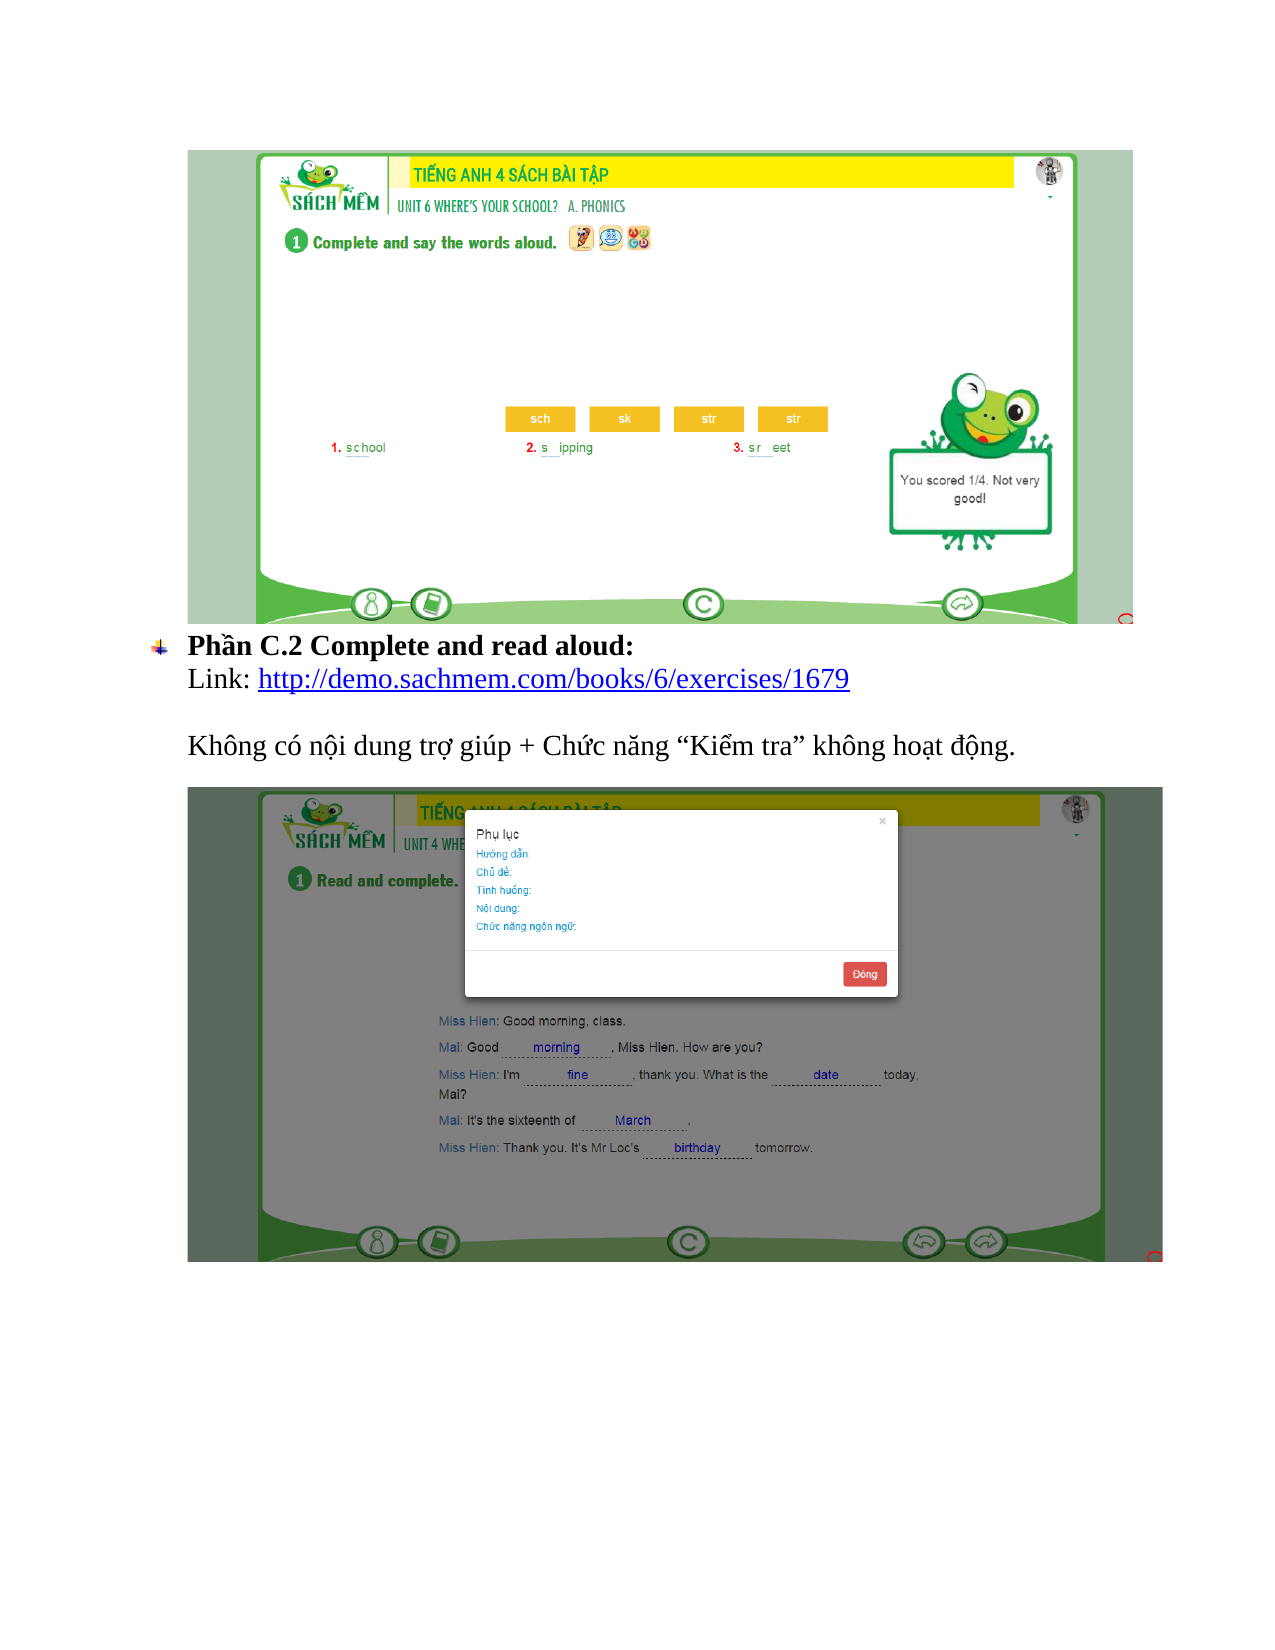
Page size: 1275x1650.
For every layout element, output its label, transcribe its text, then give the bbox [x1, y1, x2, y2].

text Không có nội dung trợ giúp + Chức năng “Kiểm tra” không hoạt động. [150, 728, 1125, 762]
picture [151, 638, 168, 655]
picture [187, 150, 1133, 624]
text Link: http://demo.sachmem.com/books/6/exercises/1679 [150, 661, 1125, 695]
list Phần C.2 Complete and read aloud: [150, 628, 1125, 661]
picture [187, 787, 1163, 1262]
